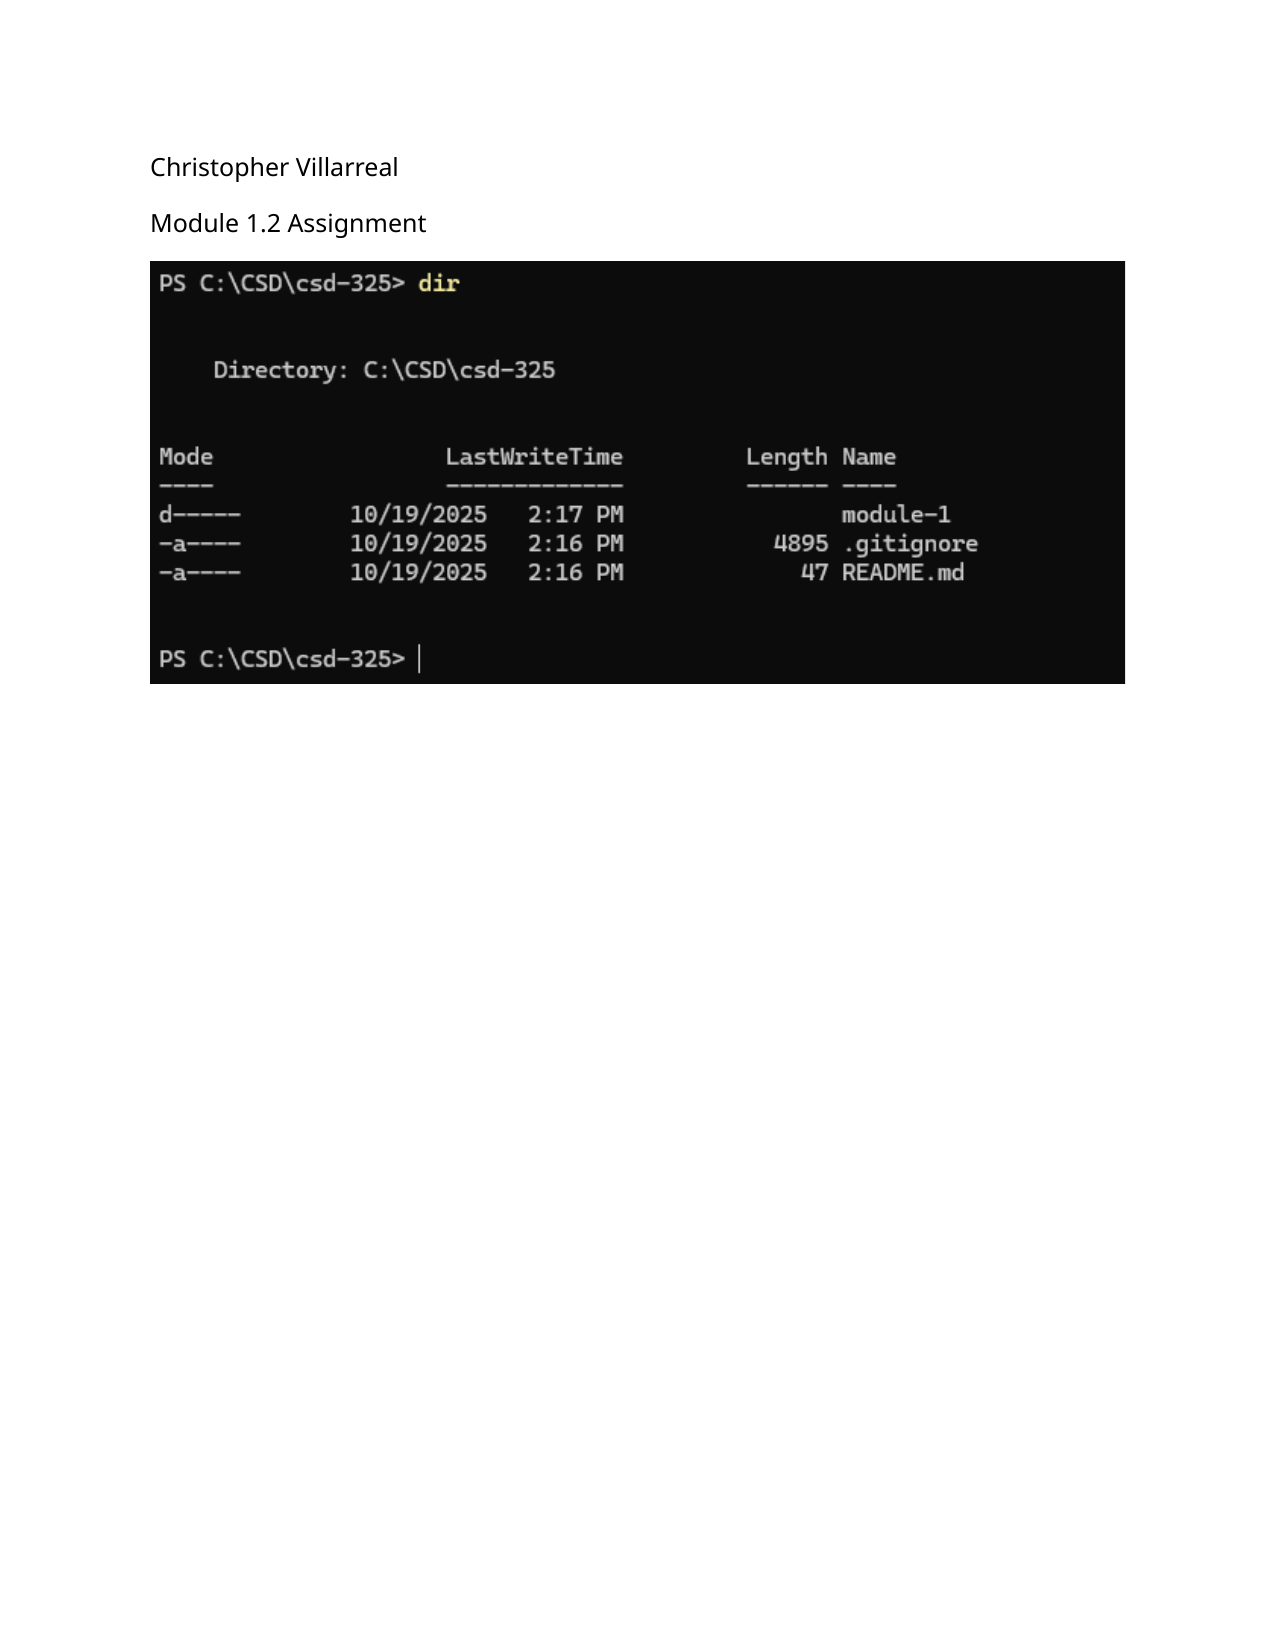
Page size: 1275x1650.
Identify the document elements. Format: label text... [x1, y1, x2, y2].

picture [150, 261, 1125, 684]
text Module 1.2 Assignment [150, 206, 1125, 240]
text Christopher Villarreal [150, 150, 1125, 184]
